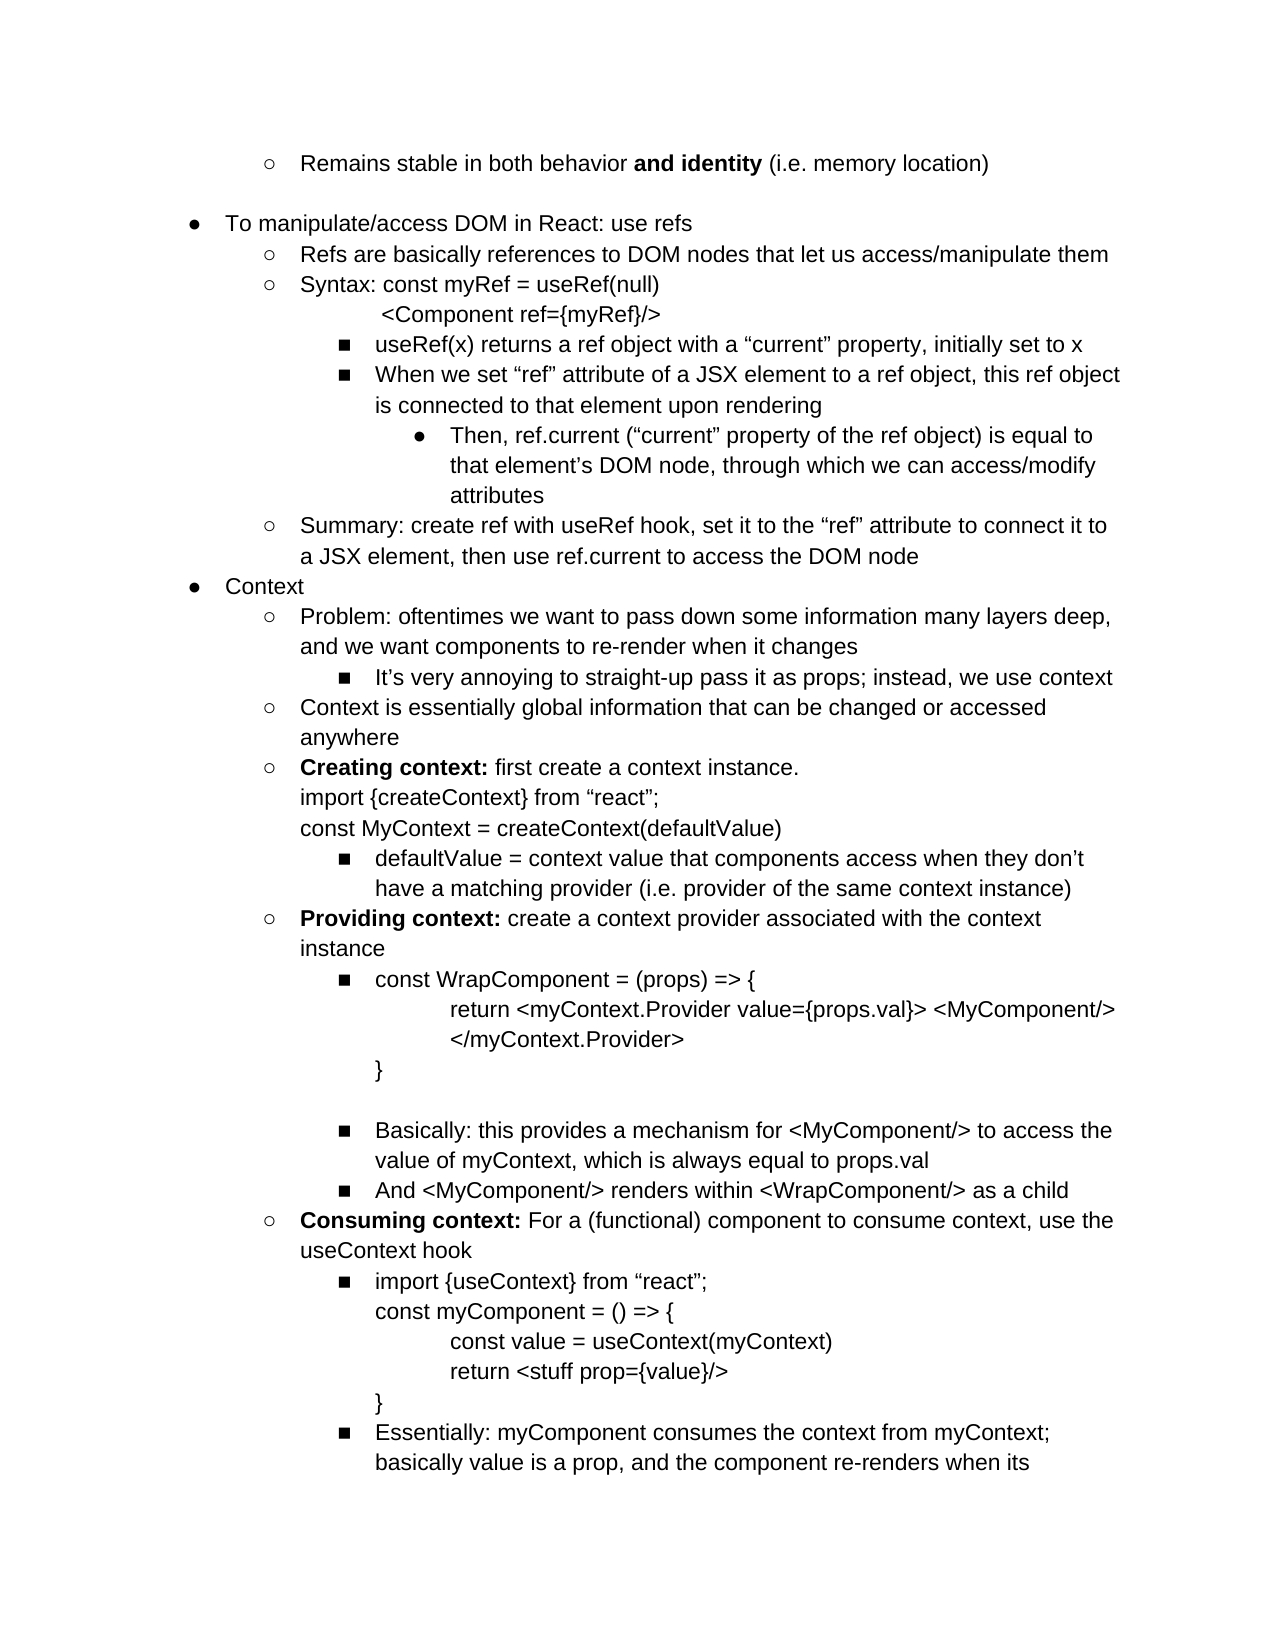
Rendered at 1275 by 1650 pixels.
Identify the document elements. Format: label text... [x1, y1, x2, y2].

list defaultValue = context value that components access when they don’t have a matching provider (i.e. provider of the same context instance) [337, 845, 1125, 901]
text } [375, 1056, 1125, 1083]
list It’s very annoying to straight-up pass it as props; instead, we use context [337, 663, 1125, 690]
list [337, 1419, 1125, 1475]
list Basically: this provides a mechanism for <MyComponent/> to access the value of myContext, which is always equal to props.val [337, 1117, 1125, 1173]
list Summary: create ref with useRef hook, set it to the “ref” attribute to connect it to a JSX element, then use ref.current to access the DOM node [262, 512, 1125, 569]
list Remains stable in both behavior and identity (i.e. memory location) [262, 150, 1125, 207]
list Syntax: const myRef = useRef(null) <Component ref={myRef}/> [262, 271, 1125, 327]
list Creating context: first create a context instance. [262, 754, 1125, 781]
text const value = useContext(myContext) [375, 1328, 1125, 1354]
list Consuming context: For a (functional) component to consume context, use the useContext hook [262, 1207, 1125, 1264]
list Context is essentially global information that can be changed or accessed anywhere [262, 694, 1125, 750]
list Problem: oftentimes we want to pass down some information many layers deep, and we want components to re-render when it changes [262, 603, 1125, 660]
text } [375, 1388, 1125, 1415]
list Then, ref.current (“current” property of the ref object) is equal to that element’s DOM node, through which we can access/modify attributes [412, 422, 1125, 509]
list When we set “ref” attribute of a JSX element to a ref object, this ref object is connected to that element upon rendering [337, 361, 1125, 418]
list Refs are basically references to DOM nodes that let us access/manipulate them [262, 241, 1125, 267]
list And <MyComponent/> renders within <WrapComponent/> as a child [337, 1177, 1125, 1203]
list useRef(x) returns a ref object with a “current” property, initially set to x [337, 331, 1125, 358]
text return <stuff prop={value}/> [375, 1358, 1125, 1385]
text import {createContext} from “react”; [300, 784, 1125, 811]
text return <myContext.Provider value={props.val}> <MyComponent/> </myContext.Provider> [450, 996, 1125, 1052]
list import {useContext} from “react”; [337, 1268, 1125, 1294]
list To manipulate/access DOM in React: use refs [187, 210, 1125, 237]
list Providing context: create a context provider associated with the context instance [262, 905, 1125, 962]
list Context [187, 573, 1125, 599]
list const WrapComponent = (props) => { [337, 966, 1125, 992]
text const MyContext = createContext(defaultValue) [300, 814, 1125, 841]
text const myComponent = () => { [375, 1298, 1125, 1324]
